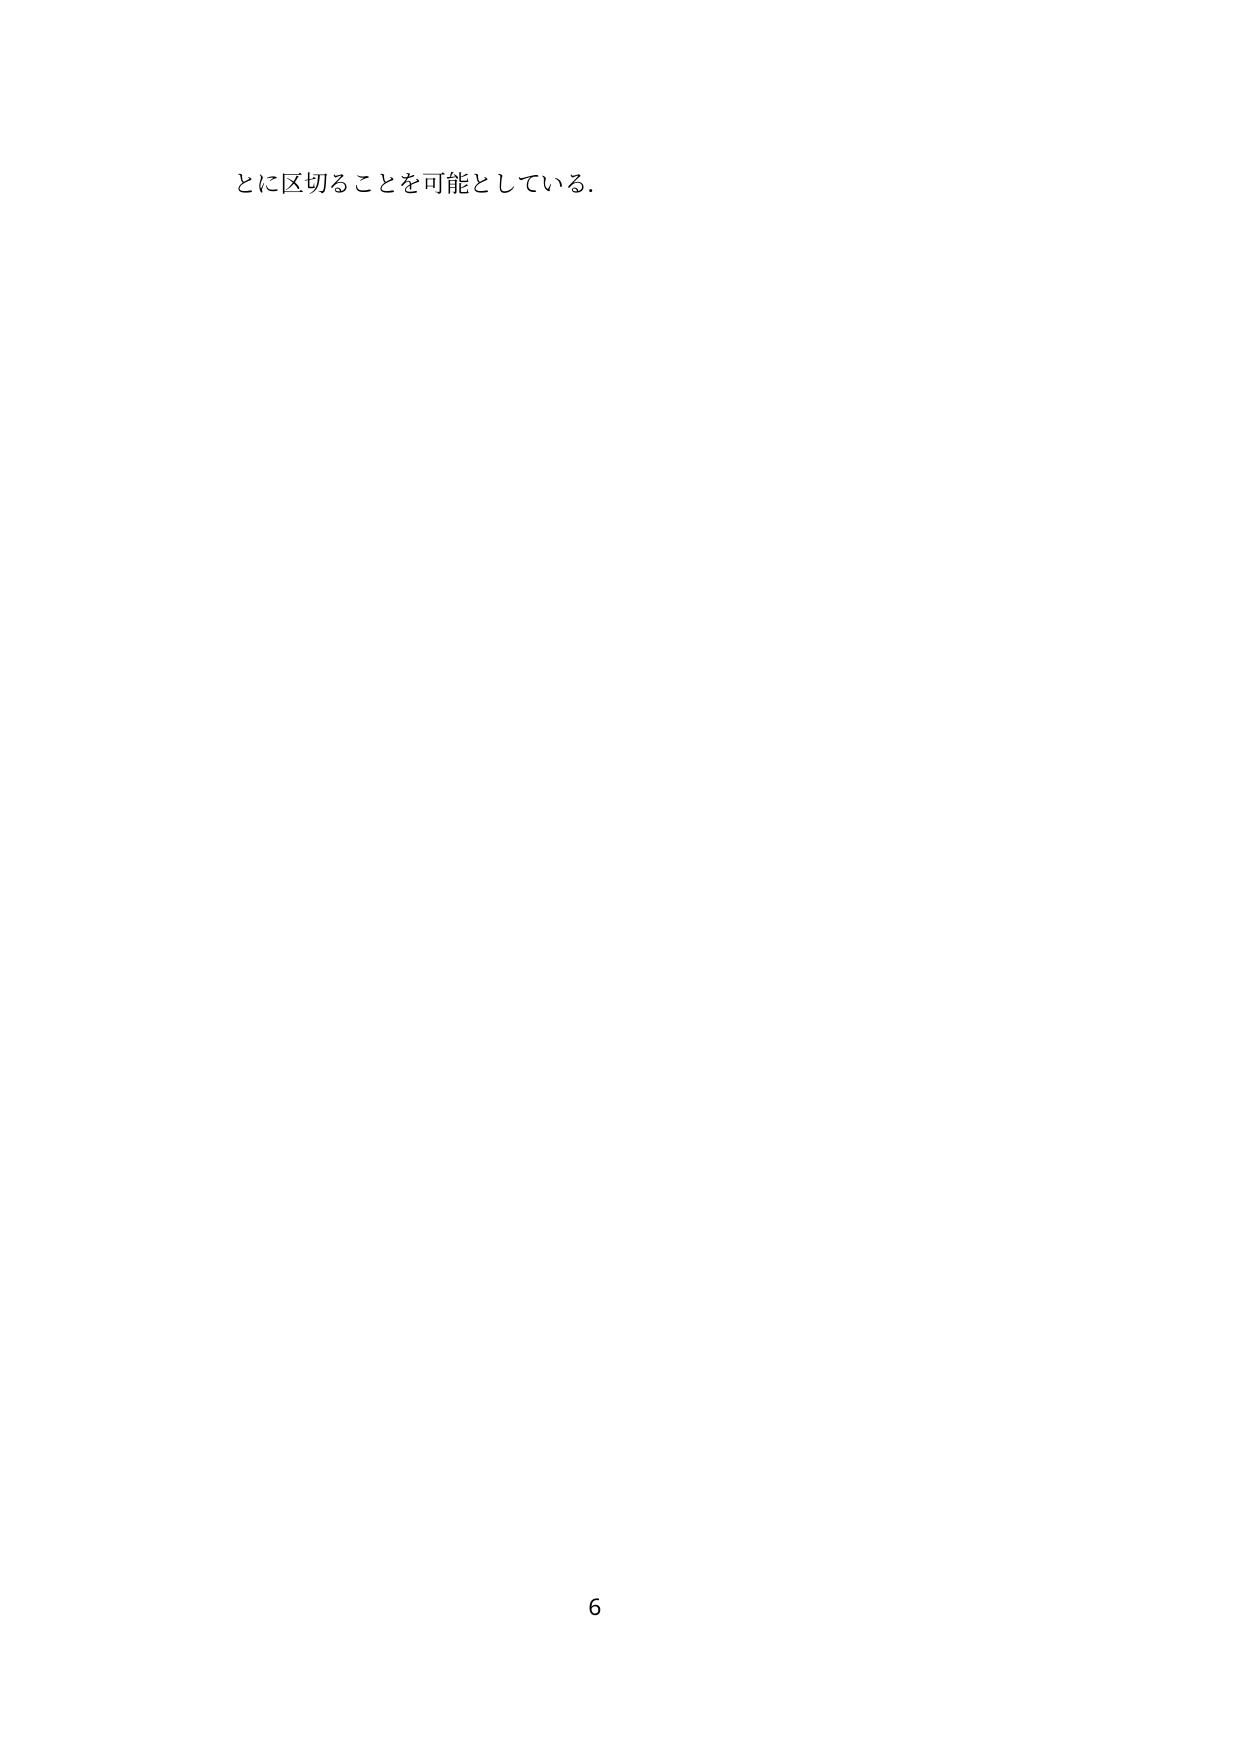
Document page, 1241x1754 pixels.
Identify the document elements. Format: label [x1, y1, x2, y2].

text [233, 164, 1116, 199]
